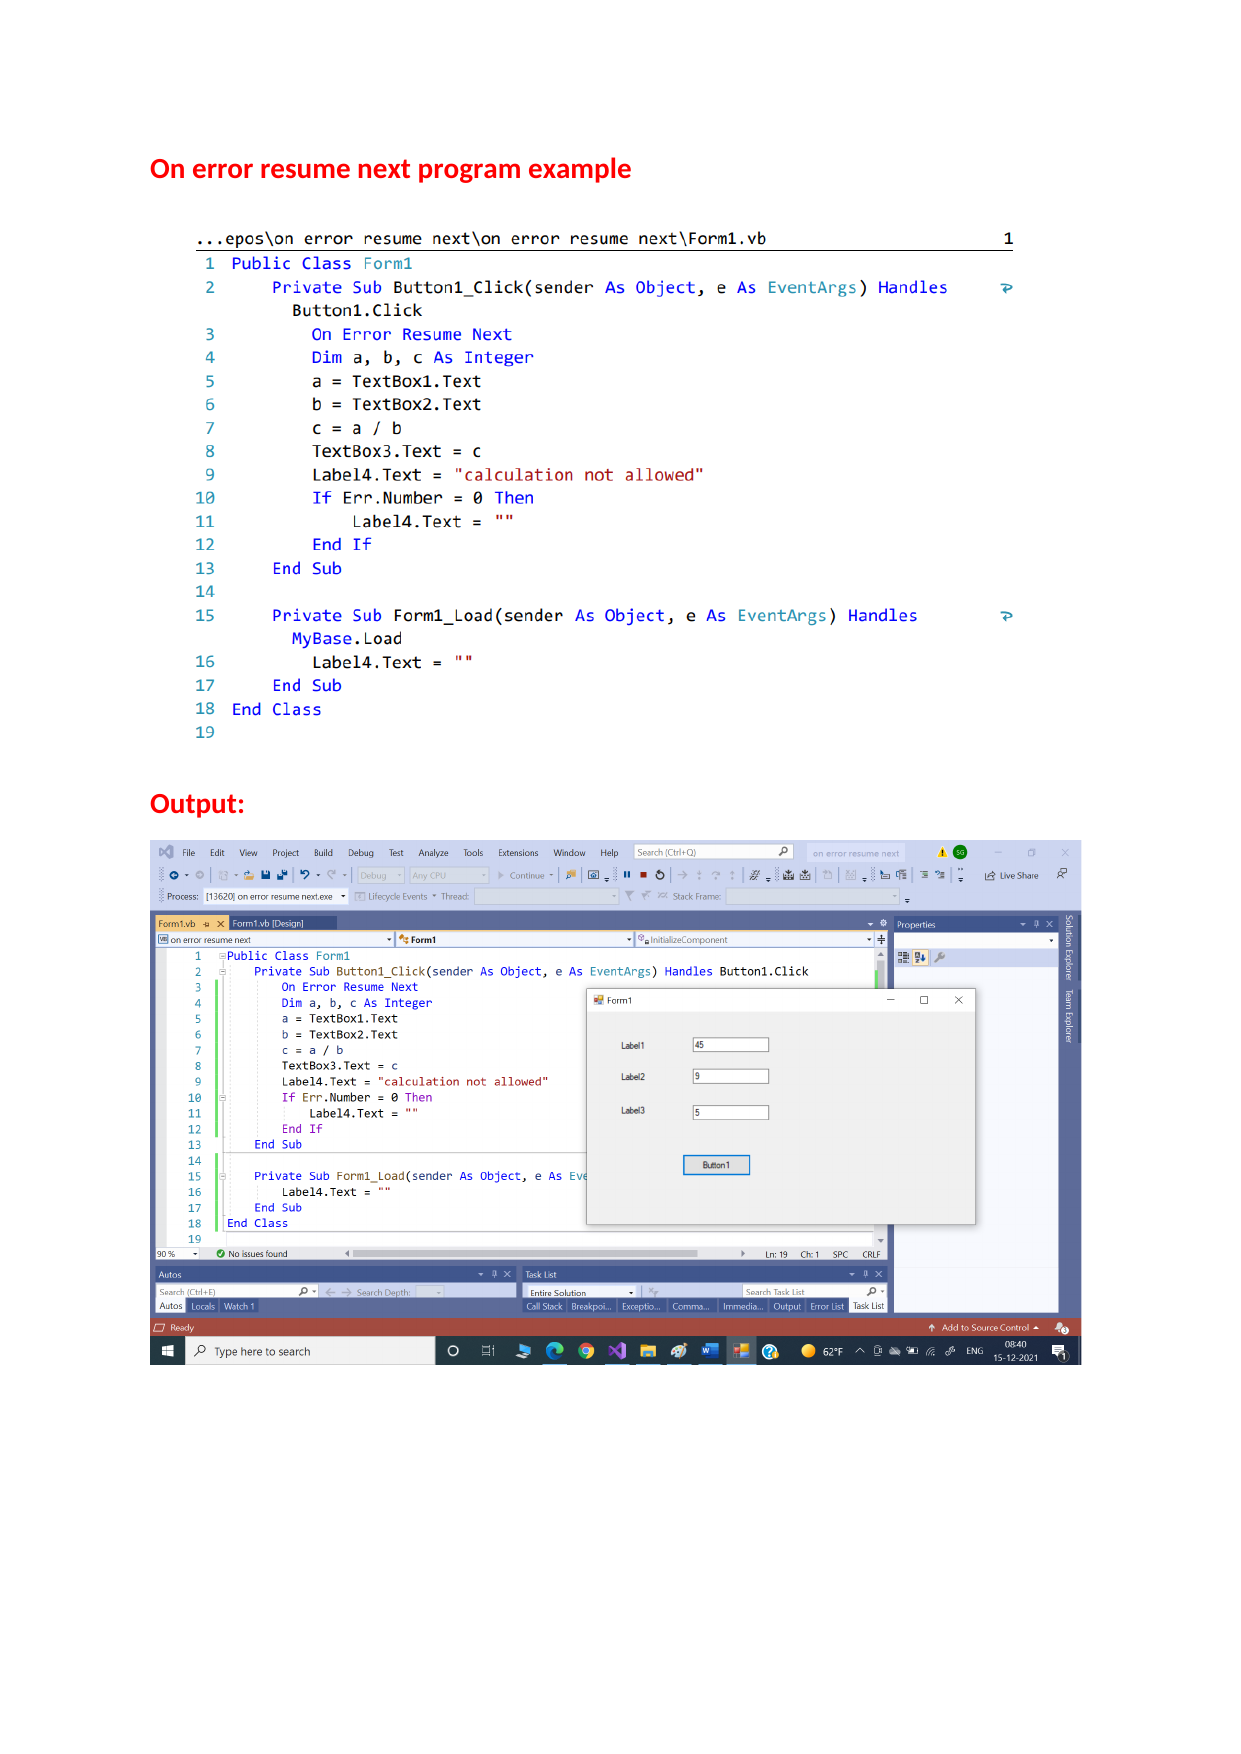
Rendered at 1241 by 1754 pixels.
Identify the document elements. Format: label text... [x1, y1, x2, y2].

picture [150, 840, 1082, 1365]
picture [150, 205, 1082, 767]
text Output: [150, 785, 1090, 821]
text On error resume next program example [150, 150, 1090, 186]
